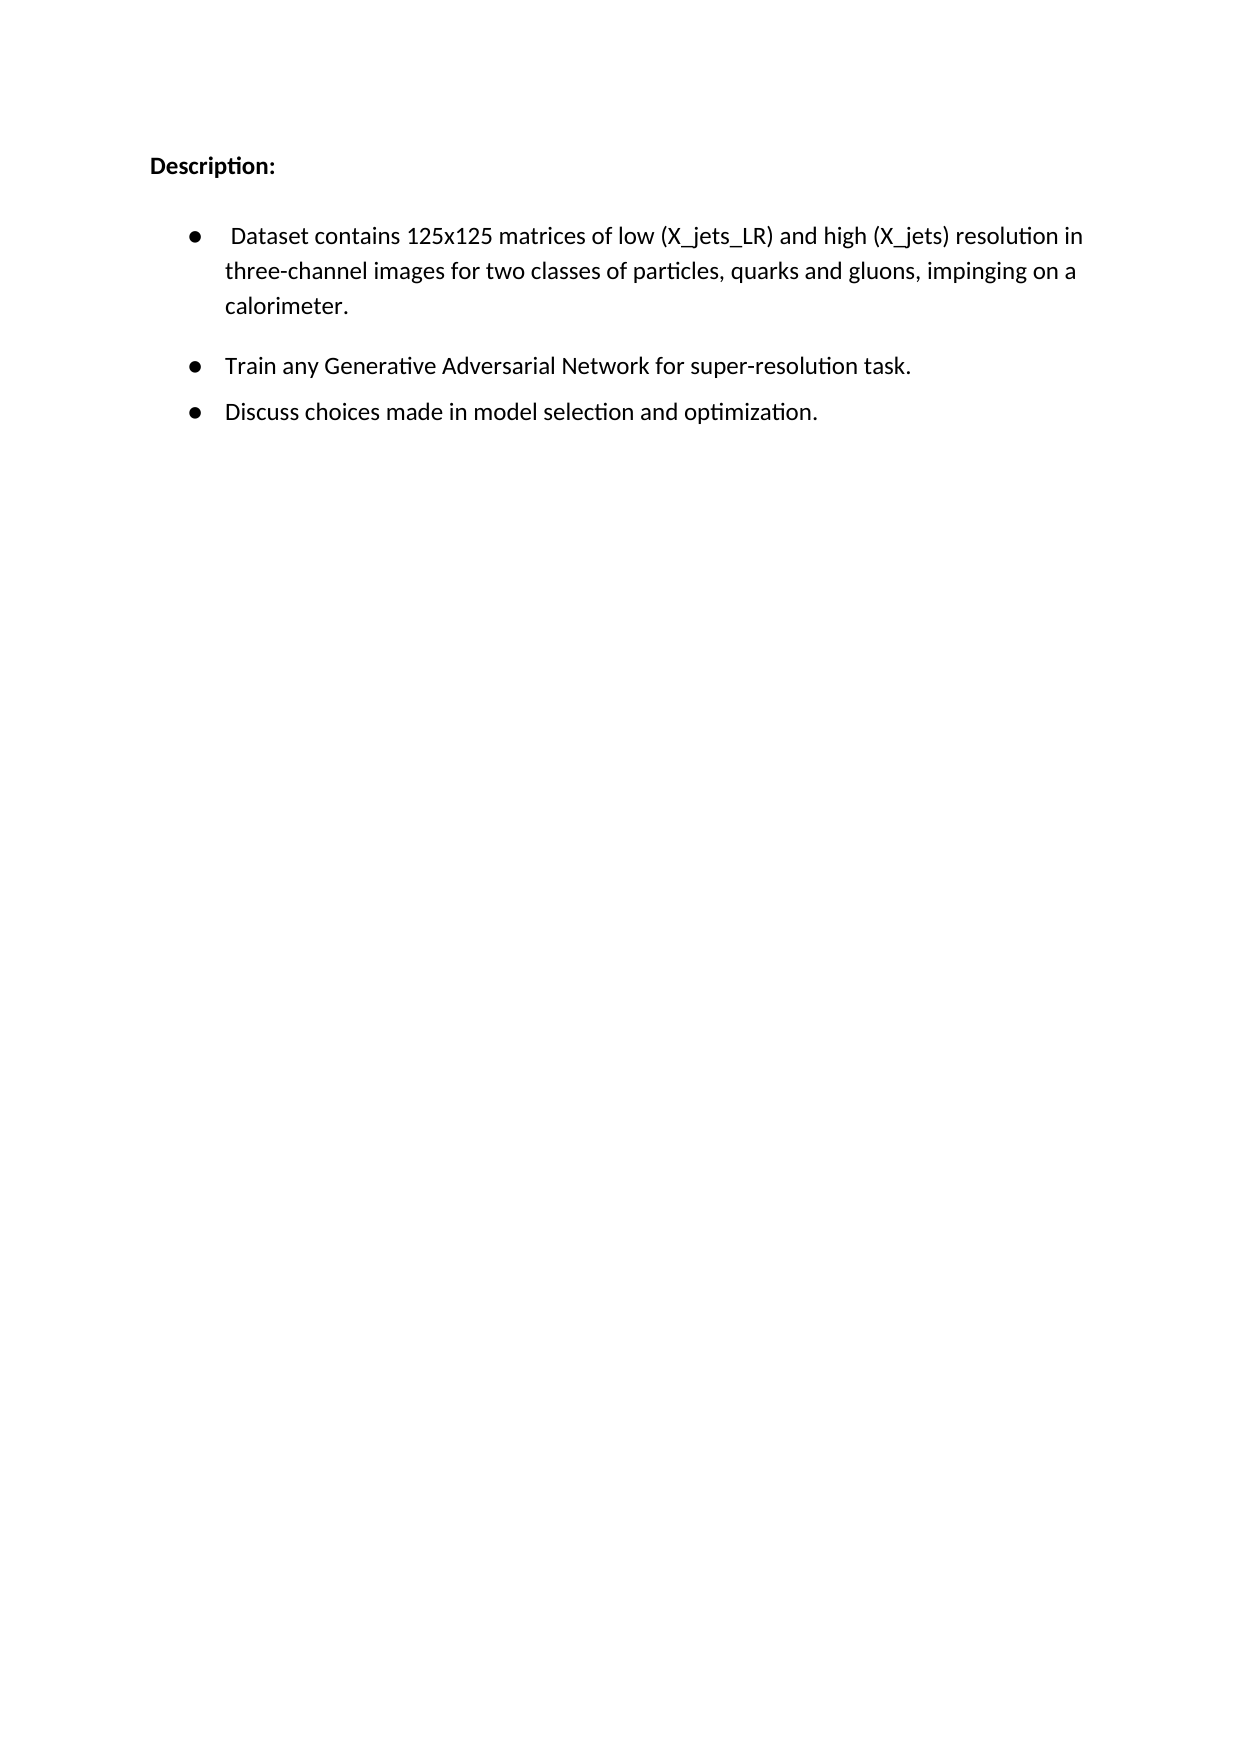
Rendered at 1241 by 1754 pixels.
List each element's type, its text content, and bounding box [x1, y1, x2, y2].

text Description: [150, 150, 1090, 181]
list Train any Generative Adversarial Network for super-resolution task. [187, 350, 1090, 381]
list Discuss choices made in model selection and optimization. [187, 396, 1090, 426]
list Dataset contains 125x125 matrices of low (X_jets_LR) and high (X_jets) resolution in three-channel images for two classes of particles, quarks and gluons, impinging on a calorimeter. [187, 220, 1090, 321]
